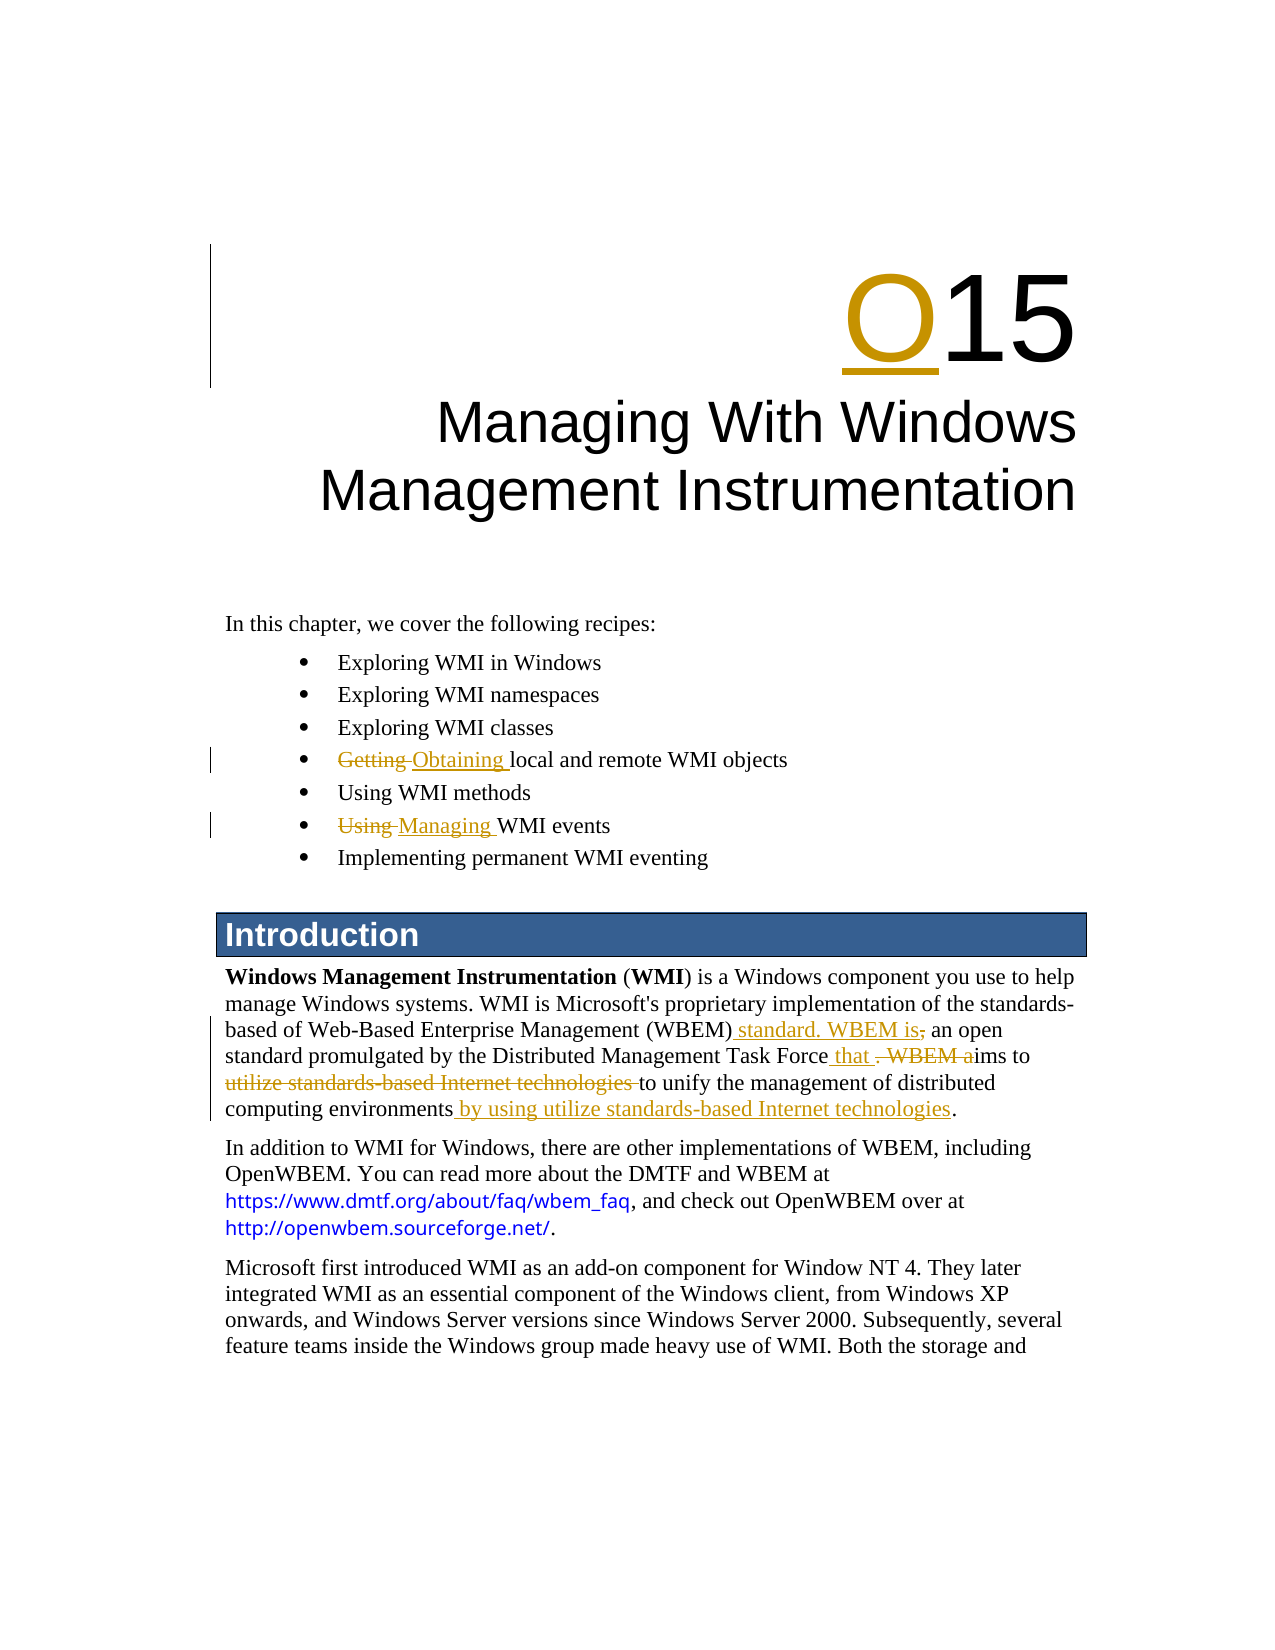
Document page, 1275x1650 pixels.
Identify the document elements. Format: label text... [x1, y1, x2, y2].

title Managing With Windows Management Instrumentation [225, 388, 1078, 522]
text In this chapter, we cover the following recipes: [225, 610, 1078, 636]
text Windows Management Instrumentation (WMI) is a Windows component you use to help manage Windows systems. WMI is Microsoft's proprietary implementation of the standards-based of Web-Based Enterprise Management (WBEM) an open standard promulgated by the Distributed Management Task Forceims to to unify the management of distributed computing environments. [225, 963, 1078, 1121]
subtitle Introduction [217, 914, 1086, 956]
text Implementing permanent WMI eventing [300, 844, 1078, 871]
text In addition to WMI for Windows, there are other implementations of WBEM, including OpenWBEM. You can read more about the DMTF and WBEM at https://www.dmtf.org/about/faq/wbem_faq, and check out OpenWBEM over at http://openwbem.sourceforge.net/. [225, 1134, 1078, 1241]
text Exploring WMI in Windows [300, 649, 1078, 675]
text local and remote WMI objects [300, 747, 1078, 773]
text WMI events [300, 812, 1078, 838]
text 15 [225, 244, 1078, 388]
text Exploring WMI namespaces [300, 681, 1078, 708]
text Using WMI methods [300, 779, 1078, 806]
text Exploring WMI classes [300, 714, 1078, 740]
